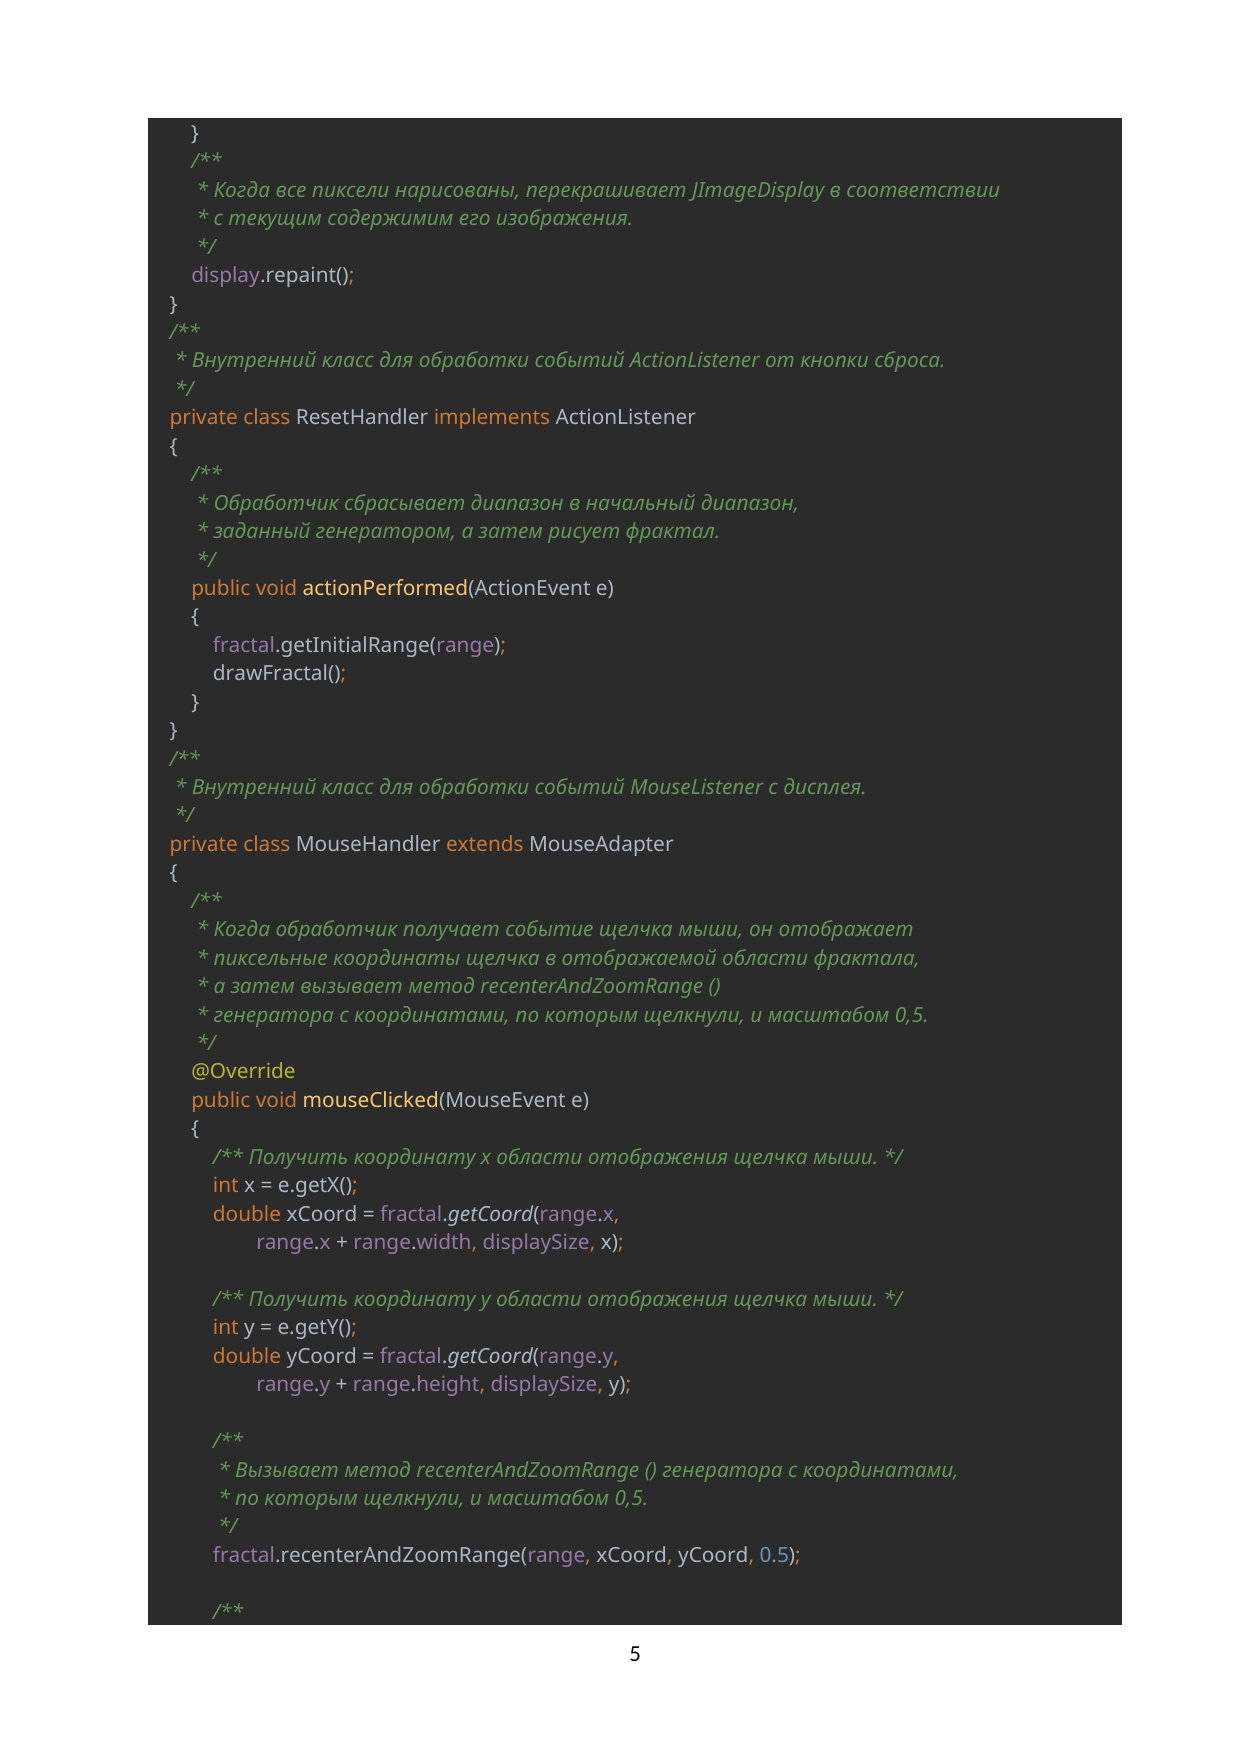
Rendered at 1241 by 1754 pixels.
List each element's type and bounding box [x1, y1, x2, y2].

text [148, 118, 1122, 1625]
